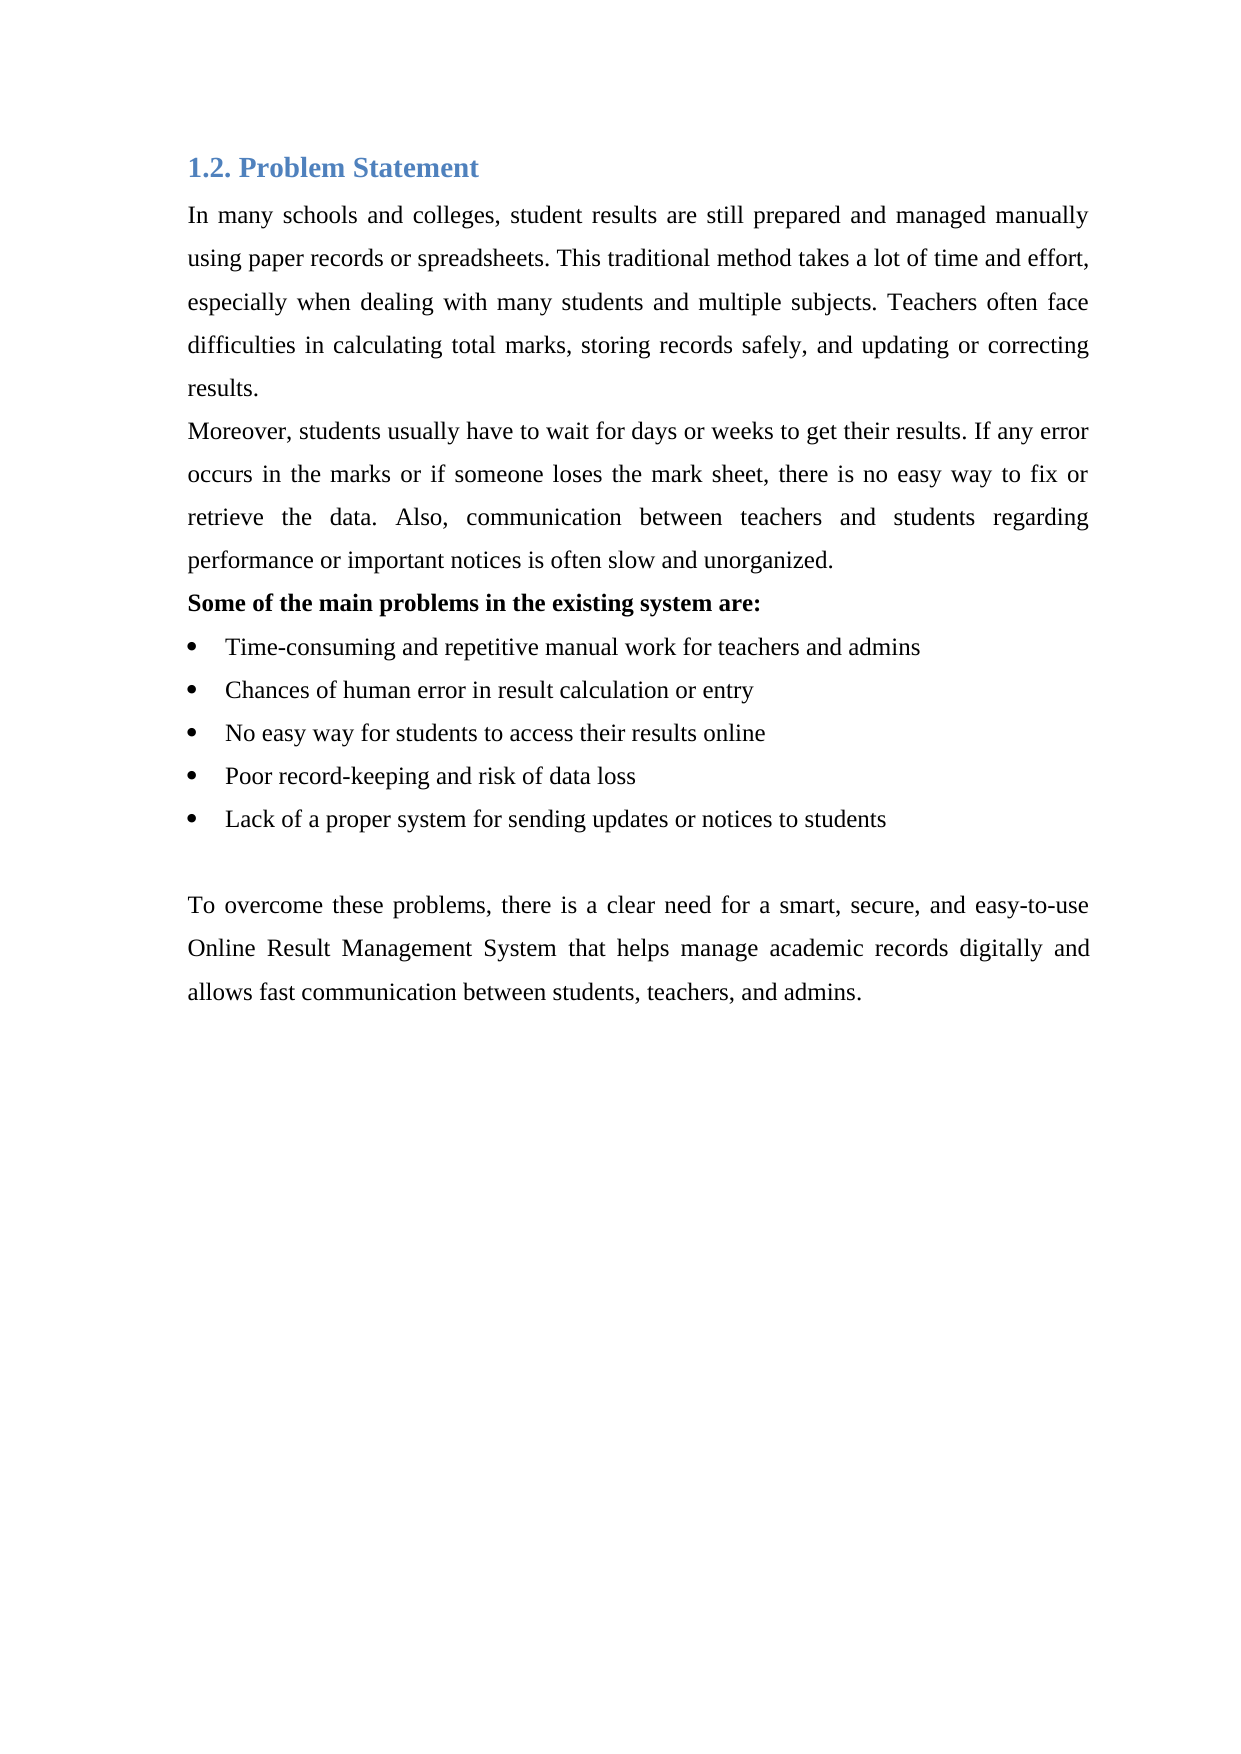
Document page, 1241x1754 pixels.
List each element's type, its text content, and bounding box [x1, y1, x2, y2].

text Moreover, students usually have to wait for days or weeks to get their results. If any error occurs in the marks or if someone loses the mark sheet, there is no easy way to fix or retrieve the data. Also, communication between teachers and students regarding performance or important notices is often slow and unorganized. [187, 416, 1090, 574]
list Time-consuming and repetitive manual work for teachers and admins [187, 632, 1090, 660]
text In many schools and colleges, student results are still prepared and managed manually using paper records or spreadsheets. This traditional method takes a lot of time and effort, especially when dealing with many students and multiple subjects. Teachers often face difficulties in calculating total marks, storing records safely, and updating or correcting results. [187, 200, 1090, 402]
list Chances of human error in result calculation or entry [187, 675, 1090, 703]
list No easy way for students to access their results online [187, 718, 1090, 747]
list Poor record-keeping and risk of data loss [187, 761, 1090, 790]
text To overcome these problems, there is a clear need for a smart, secure, and easy-to-use Online Result Management System that helps manage academic records digitally and allows fast communication between students, teachers, and admins. [187, 890, 1090, 1005]
list Lack of a proper system for sending updates or notices to students [187, 804, 1090, 833]
subtitle 1.2. Problem Statement [187, 150, 1090, 183]
text Some of the main problems in the existing system are: [187, 588, 1090, 617]
